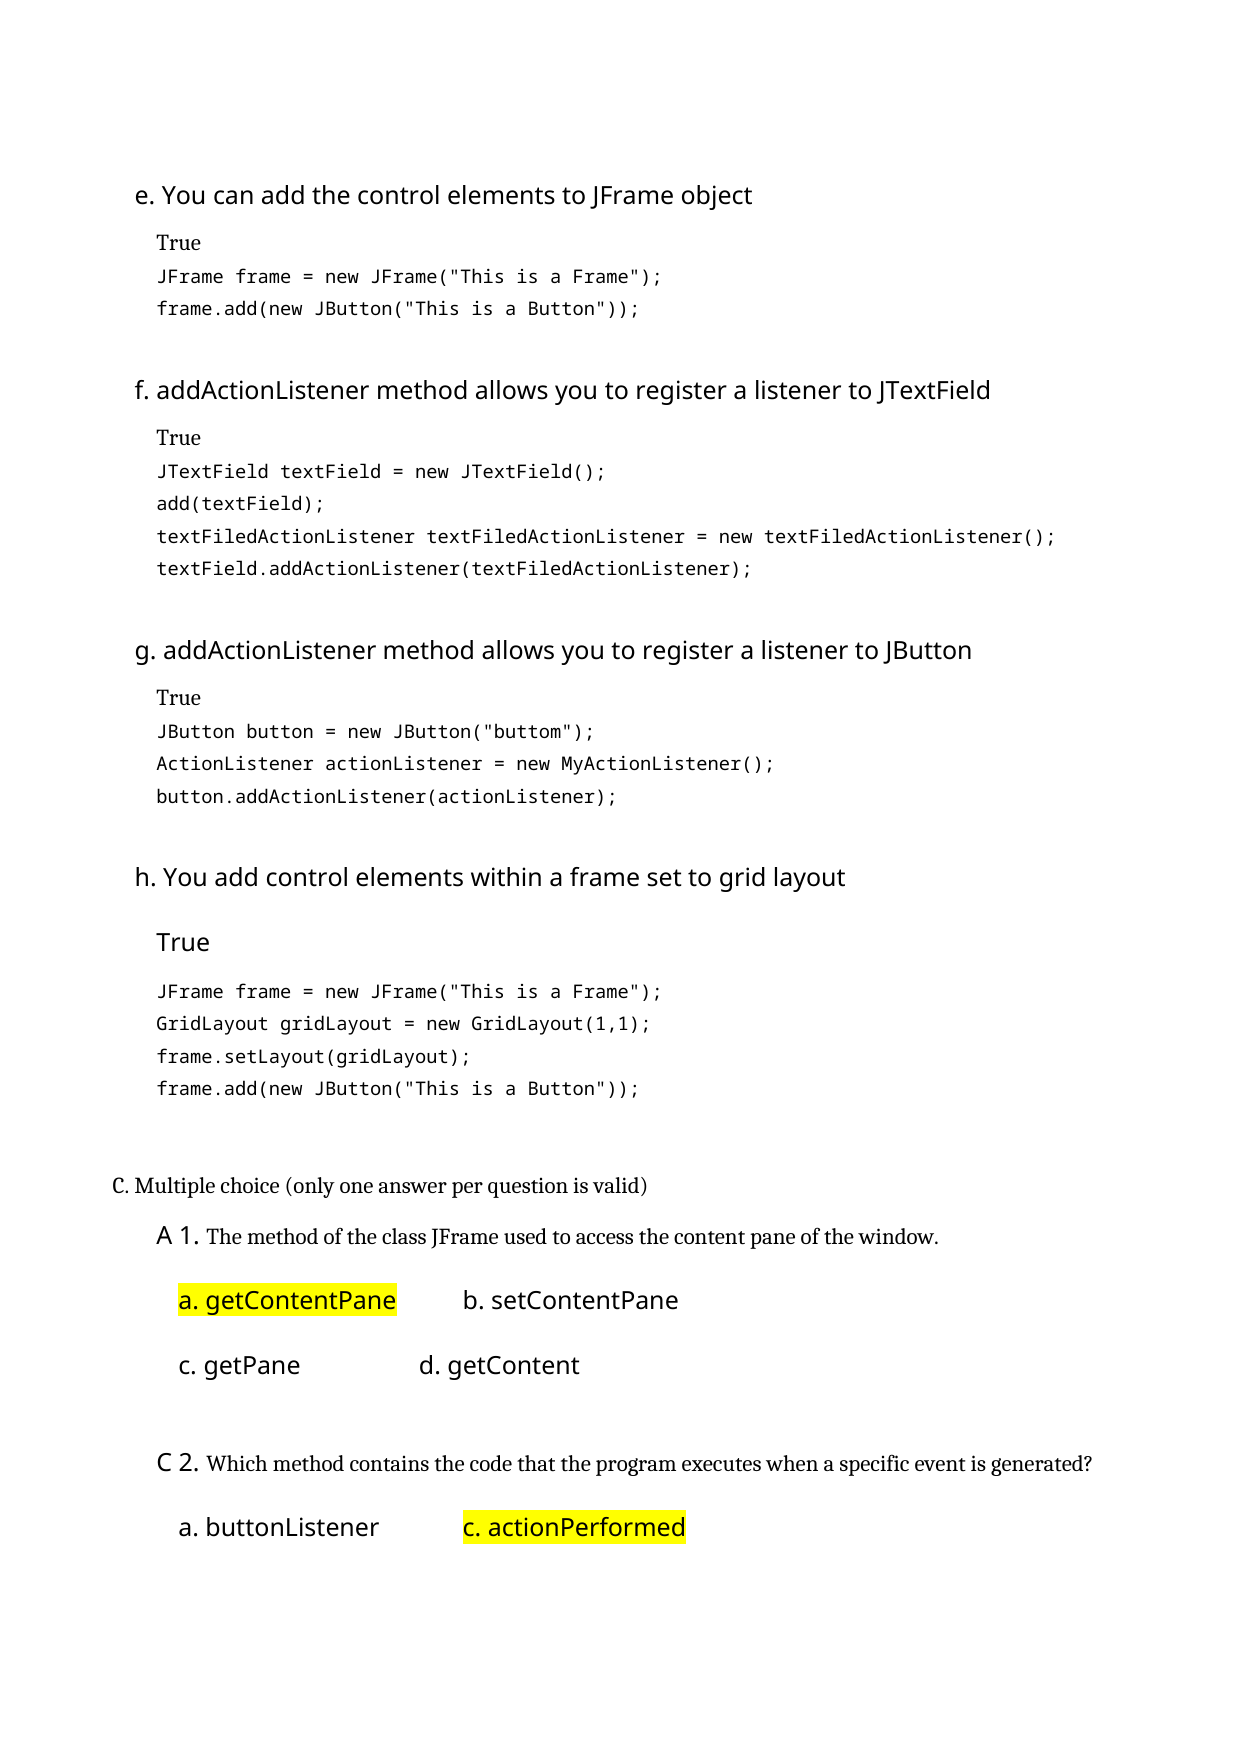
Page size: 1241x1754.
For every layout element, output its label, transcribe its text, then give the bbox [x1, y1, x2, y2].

text frame.add(new JButton("This is a Button")); [156, 292, 1128, 324]
text C. Multiple choice (only one answer per question is valid) [112, 1169, 1128, 1202]
text add(textField); [156, 487, 1128, 519]
text ActionListener actionListener = new MyActionListener(); [156, 747, 1128, 779]
text True [134, 909, 1128, 974]
text frame.setLayout(gridLayout); [156, 1039, 1128, 1072]
text g. addActionListener method allows you to register a listener to JButton [134, 617, 1128, 682]
text True [134, 682, 1128, 714]
text frame.add(new JButton("This is a Button")); [156, 1072, 1128, 1104]
text c. getPane d. getContent [178, 1332, 1128, 1397]
text a. getContentPane b. setContentPane [178, 1267, 1128, 1332]
text JButton button = new JButton("buttom"); [156, 714, 1128, 747]
text textField.addActionListener(textFiledActionListener); [156, 552, 1128, 584]
text True [134, 422, 1128, 454]
text GridLayout gridLayout = new GridLayout(1,1); [156, 1007, 1128, 1039]
text a. buttonListener c. actionPerformed [178, 1494, 1128, 1559]
text textFiledActionListener textFiledActionListener = new textFiledActionListener(); [156, 519, 1128, 552]
text A 1. The method of the class JFrame used to access the content pane of the window. [112, 1202, 1128, 1267]
text button.addActionListener(actionListener); [156, 779, 1128, 812]
text JTextField textField = new JTextField(); [156, 454, 1128, 487]
text JFrame frame = new JFrame("This is a Frame"); [156, 974, 1128, 1007]
text e. You can add the control elements to JFrame object [134, 162, 1128, 227]
text True [134, 227, 1128, 259]
text f. addActionListener method allows you to register a listener to JTextField [134, 357, 1128, 422]
text C 2. Which method contains the code that the program executes when a specific event is generated? [112, 1429, 1128, 1494]
text h. You add control elements within a frame set to grid layout [134, 844, 1128, 909]
text JFrame frame = new JFrame("This is a Frame"); [156, 259, 1128, 292]
